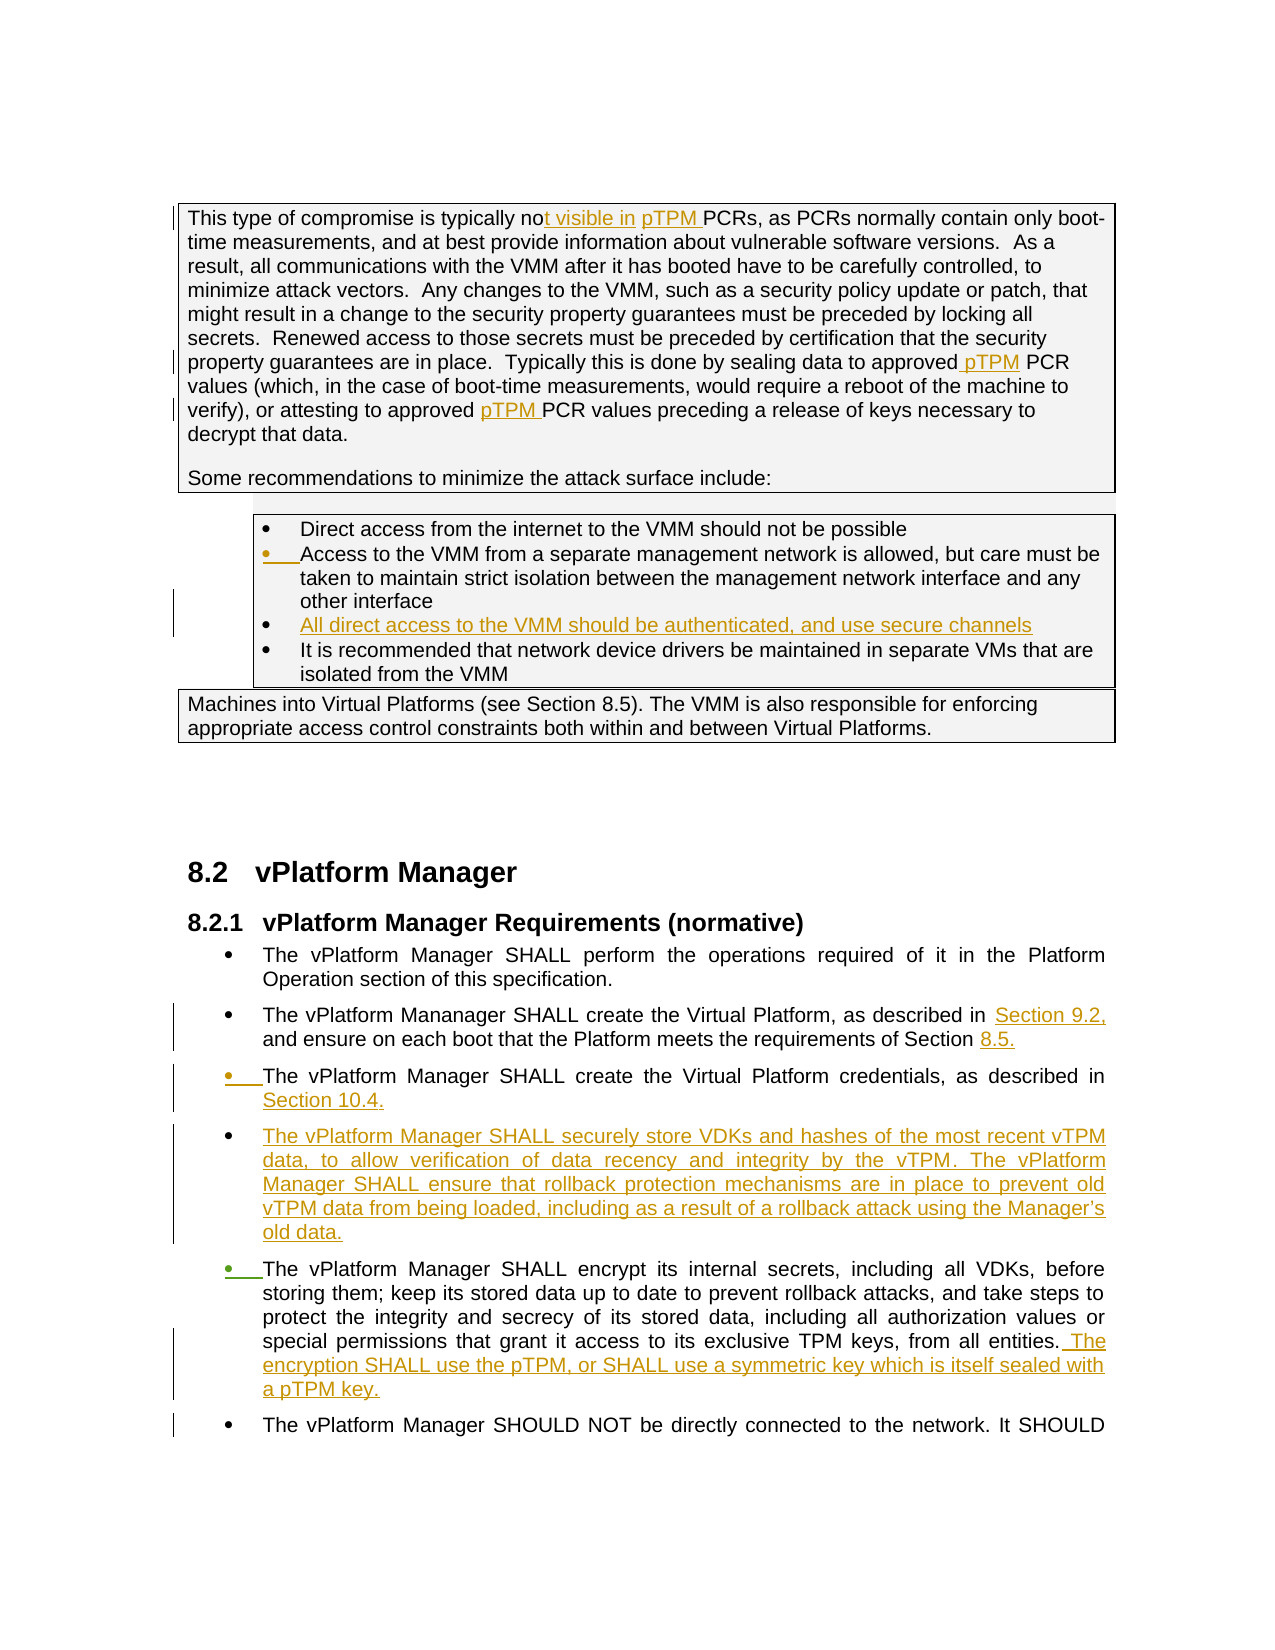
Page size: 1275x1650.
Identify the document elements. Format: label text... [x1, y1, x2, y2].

text Machines into Virtual Platforms (see Section 8.5). The VMM is also responsible for enforcing appropriate access control constraints both within and between Virtual Platforms. [179, 690, 1114, 742]
list It is recommended that network device drivers be maintained in separate VMs that are isolated from the VMM [254, 634, 1114, 687]
text Some recommendations to minimize the attack surface include: [179, 463, 1114, 492]
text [179, 204, 1114, 445]
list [225, 1413, 1106, 1437]
list Direct access from the internet to the VMM should not be possible [254, 515, 1114, 538]
list The vPlatform Manager SHALL create the Virtual Platform credentials, as described in [225, 1063, 1106, 1112]
list Access to the VMM from a separate management network is allowed, but care must be taken to maintain strict isolation between the management network interface and any other interface [254, 538, 1114, 610]
list The vPlatform Mananager SHALL create the Virtual Platform, as described in and ensure on each boot that the Platform meets the requirements of Section [225, 1003, 1106, 1051]
subtitle vPlatform Manager Requirements (normative) [187, 907, 1106, 936]
list The vPlatform Manager SHALL perform the operations required of it in the Platform Operation section of this specification. [225, 942, 1106, 991]
subtitle vPlatform Manager [187, 855, 1106, 889]
list The vPlatform Manager SHALL encrypt its internal secrets, including all VDKs, before storing them; keep its stored data up to date to prevent rollback attacks, and take steps to protect the integrity and secrecy of its stored data, including all authorization values or special permissions that grant it access to its exclusive TPM keys, from all entities. [225, 1256, 1106, 1400]
